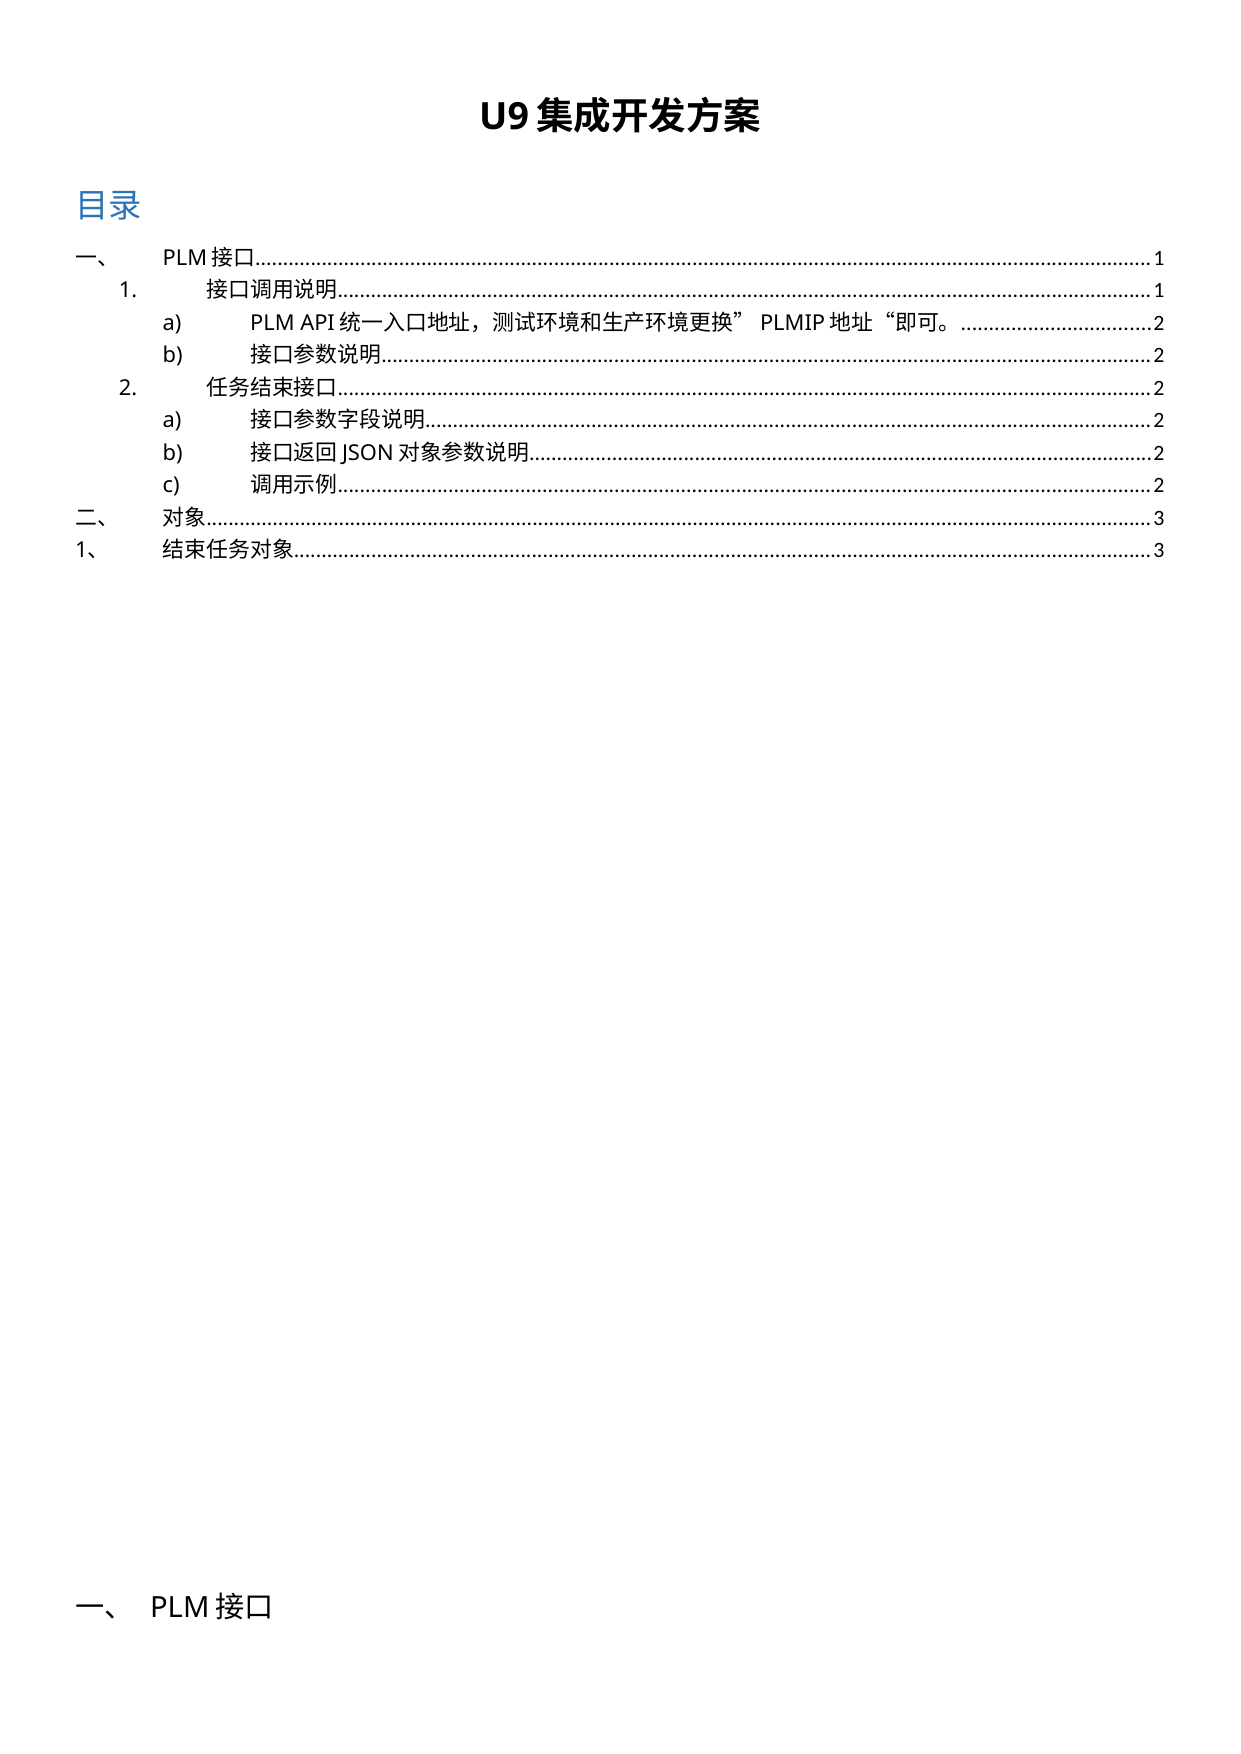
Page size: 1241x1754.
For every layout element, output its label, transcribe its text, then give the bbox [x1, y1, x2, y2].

list PLM接口 [75, 1572, 1165, 1637]
text U9集成开发方案 [75, 81, 1165, 146]
